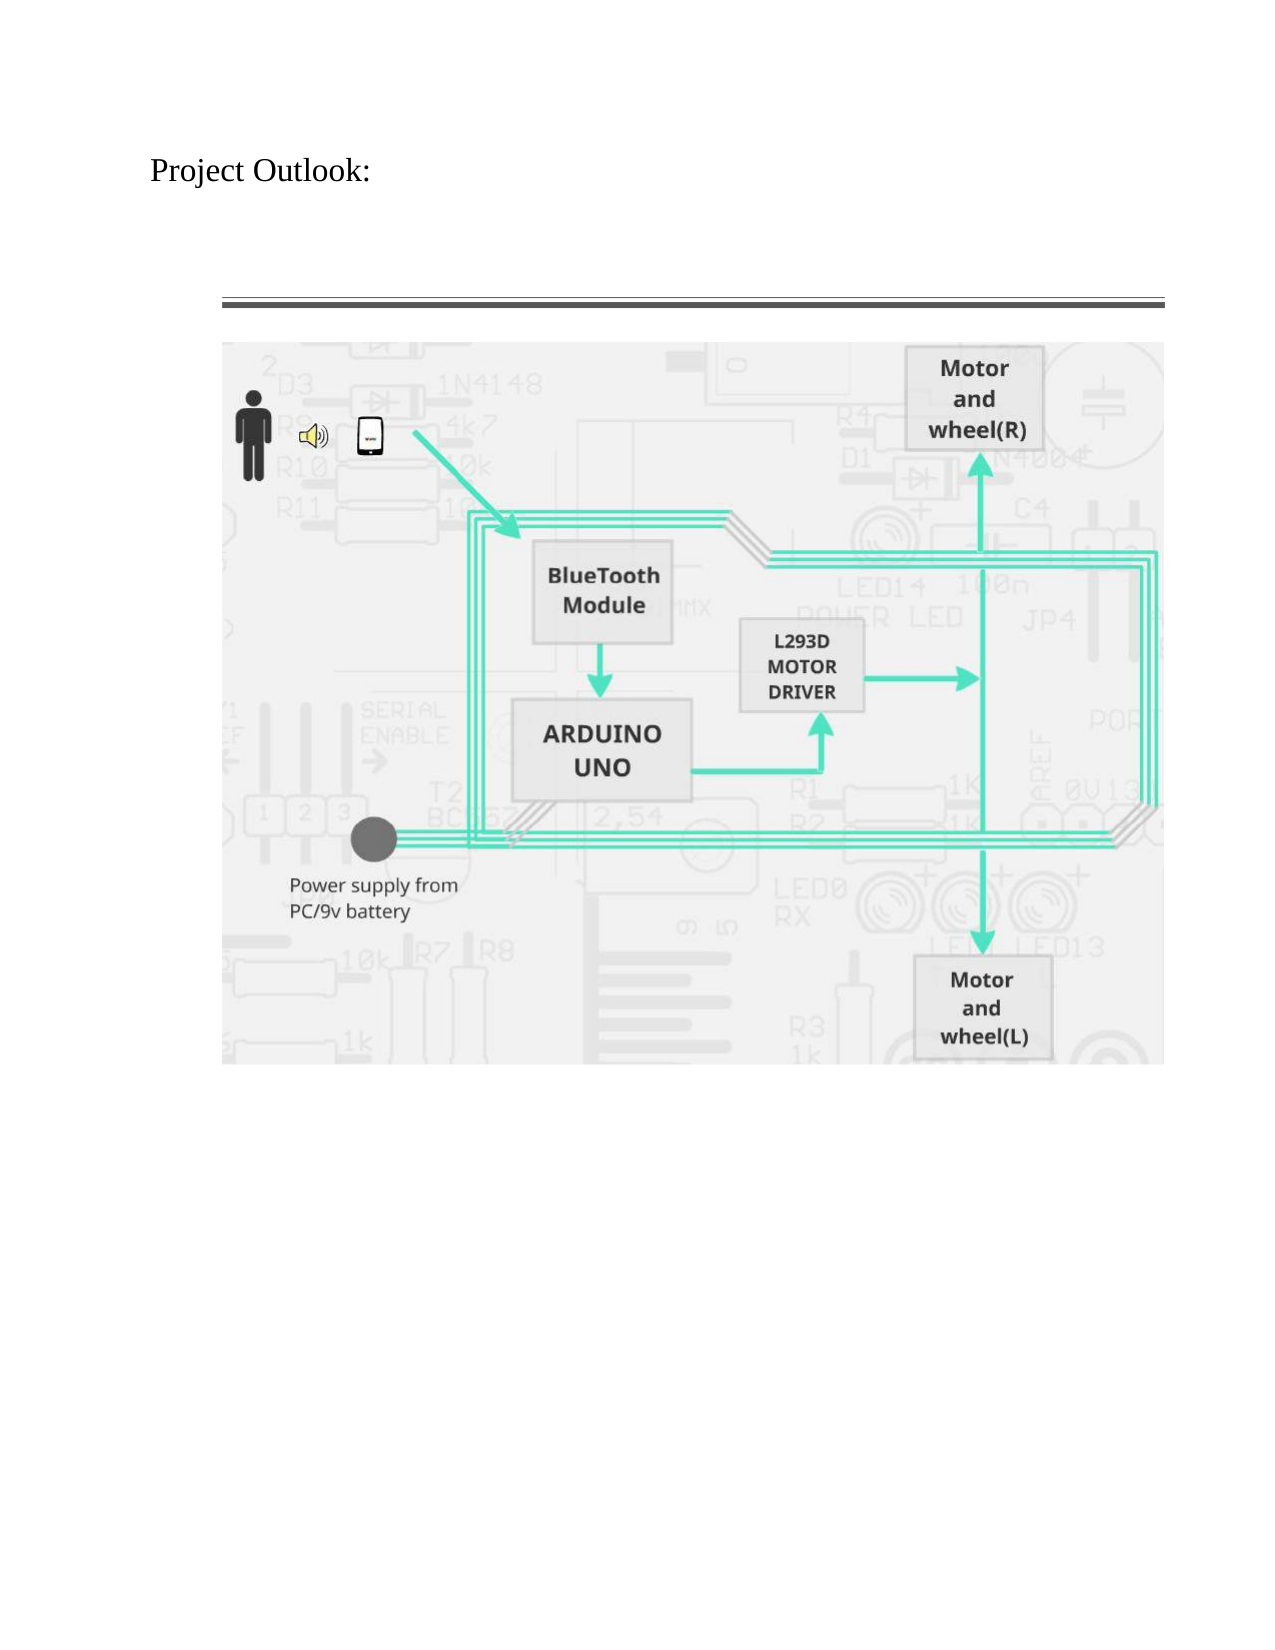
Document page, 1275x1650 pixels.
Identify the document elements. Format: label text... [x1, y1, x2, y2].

picture [35, 192, 1275, 1650]
text Project Outlook: [150, 150, 1125, 188]
